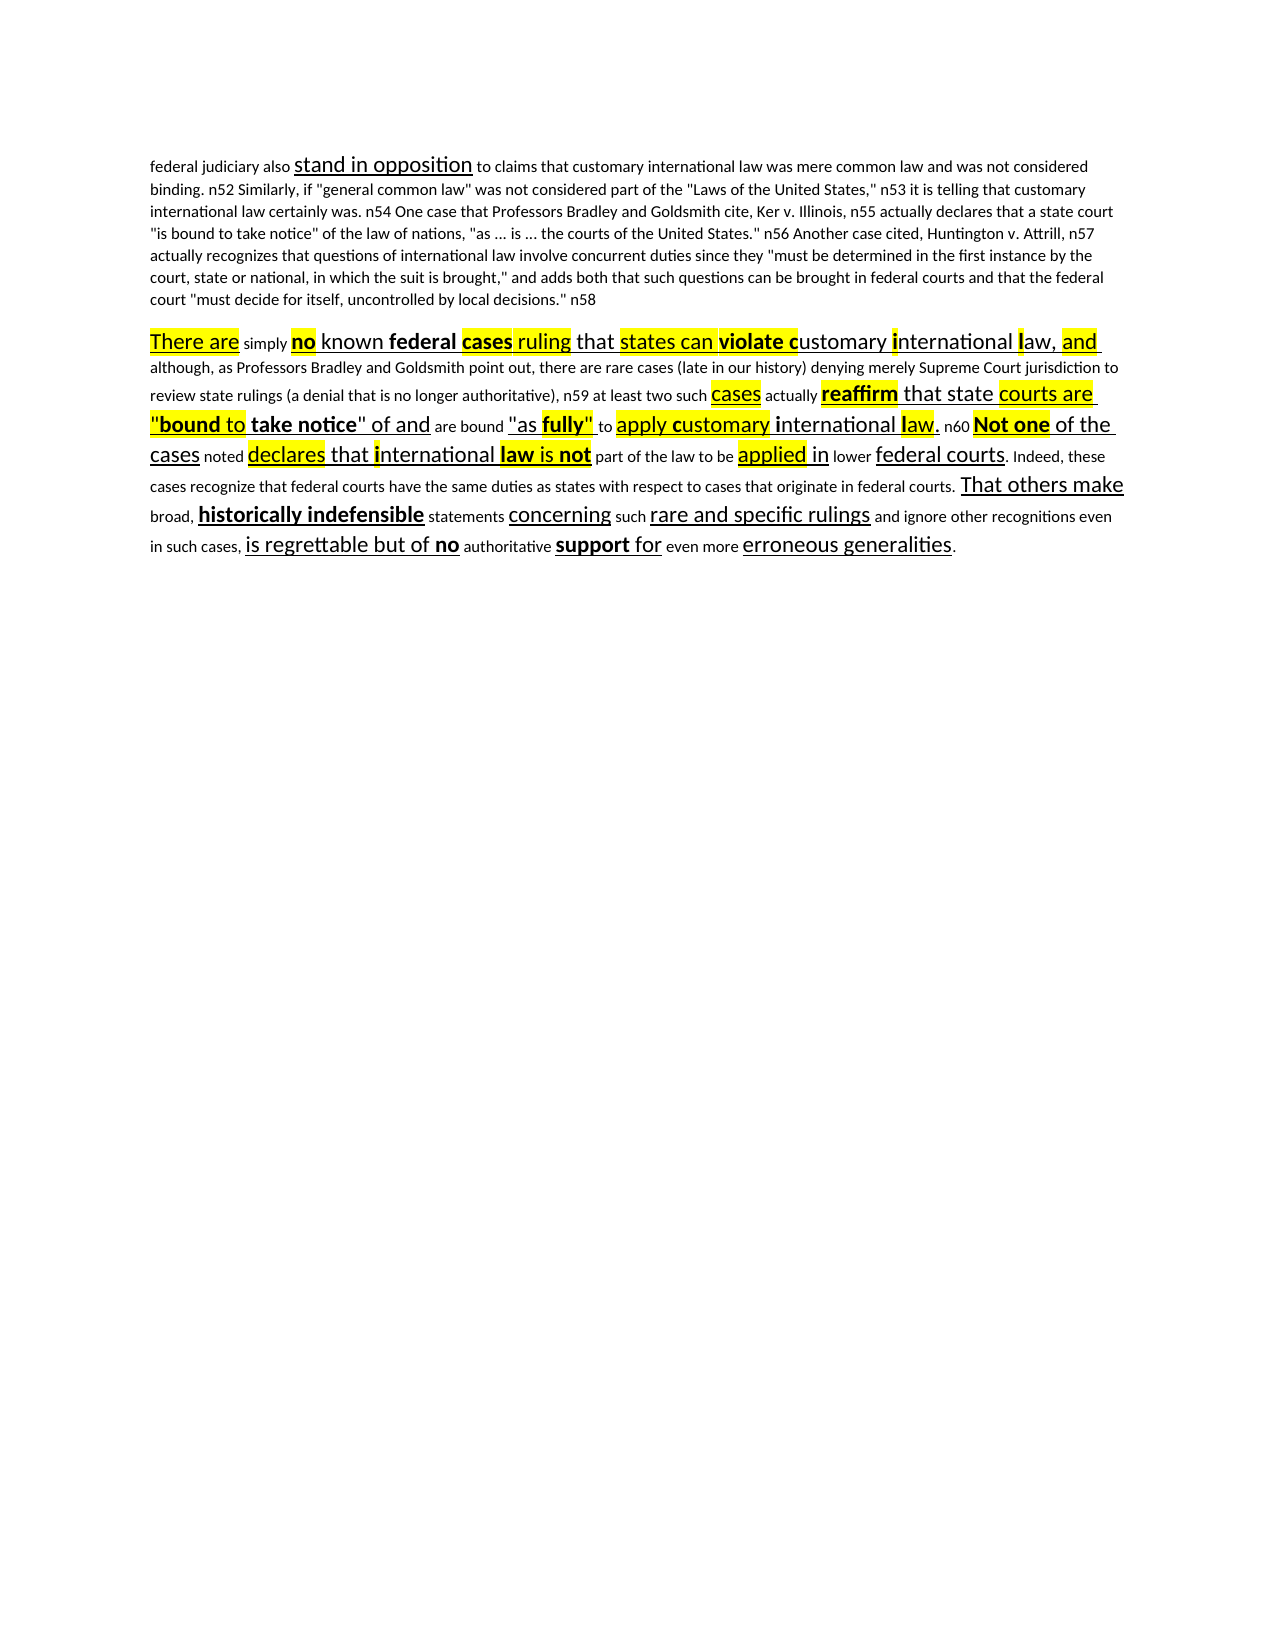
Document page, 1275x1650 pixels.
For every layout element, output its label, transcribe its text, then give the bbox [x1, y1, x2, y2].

text There are simply no known federal cases ruling that states can violate customary international law, and although, as Professors Bradley and Goldsmith point out, there are rare cases (late in our history) denying merely Supreme Court jurisdiction to review state rulings (a denial that is no longer authoritative), n59 at least two such cases actually reaffirm that state courts are "bound to take notice" of and are bound "as fully" to apply customary international law. n60 Not one of the cases noted declares that international law is not part of the law to be applied in lower federal courts. Indeed, these cases recognize that federal courts have the same duties as states with respect to cases that originate in federal courts. That others make broad, historically indefensible statements concerning such rare and specific rulings and ignore other recognitions even in such cases, is regrettable but of no authoritative support for even more erroneous generalities. [150, 327, 1125, 559]
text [150, 150, 1125, 309]
